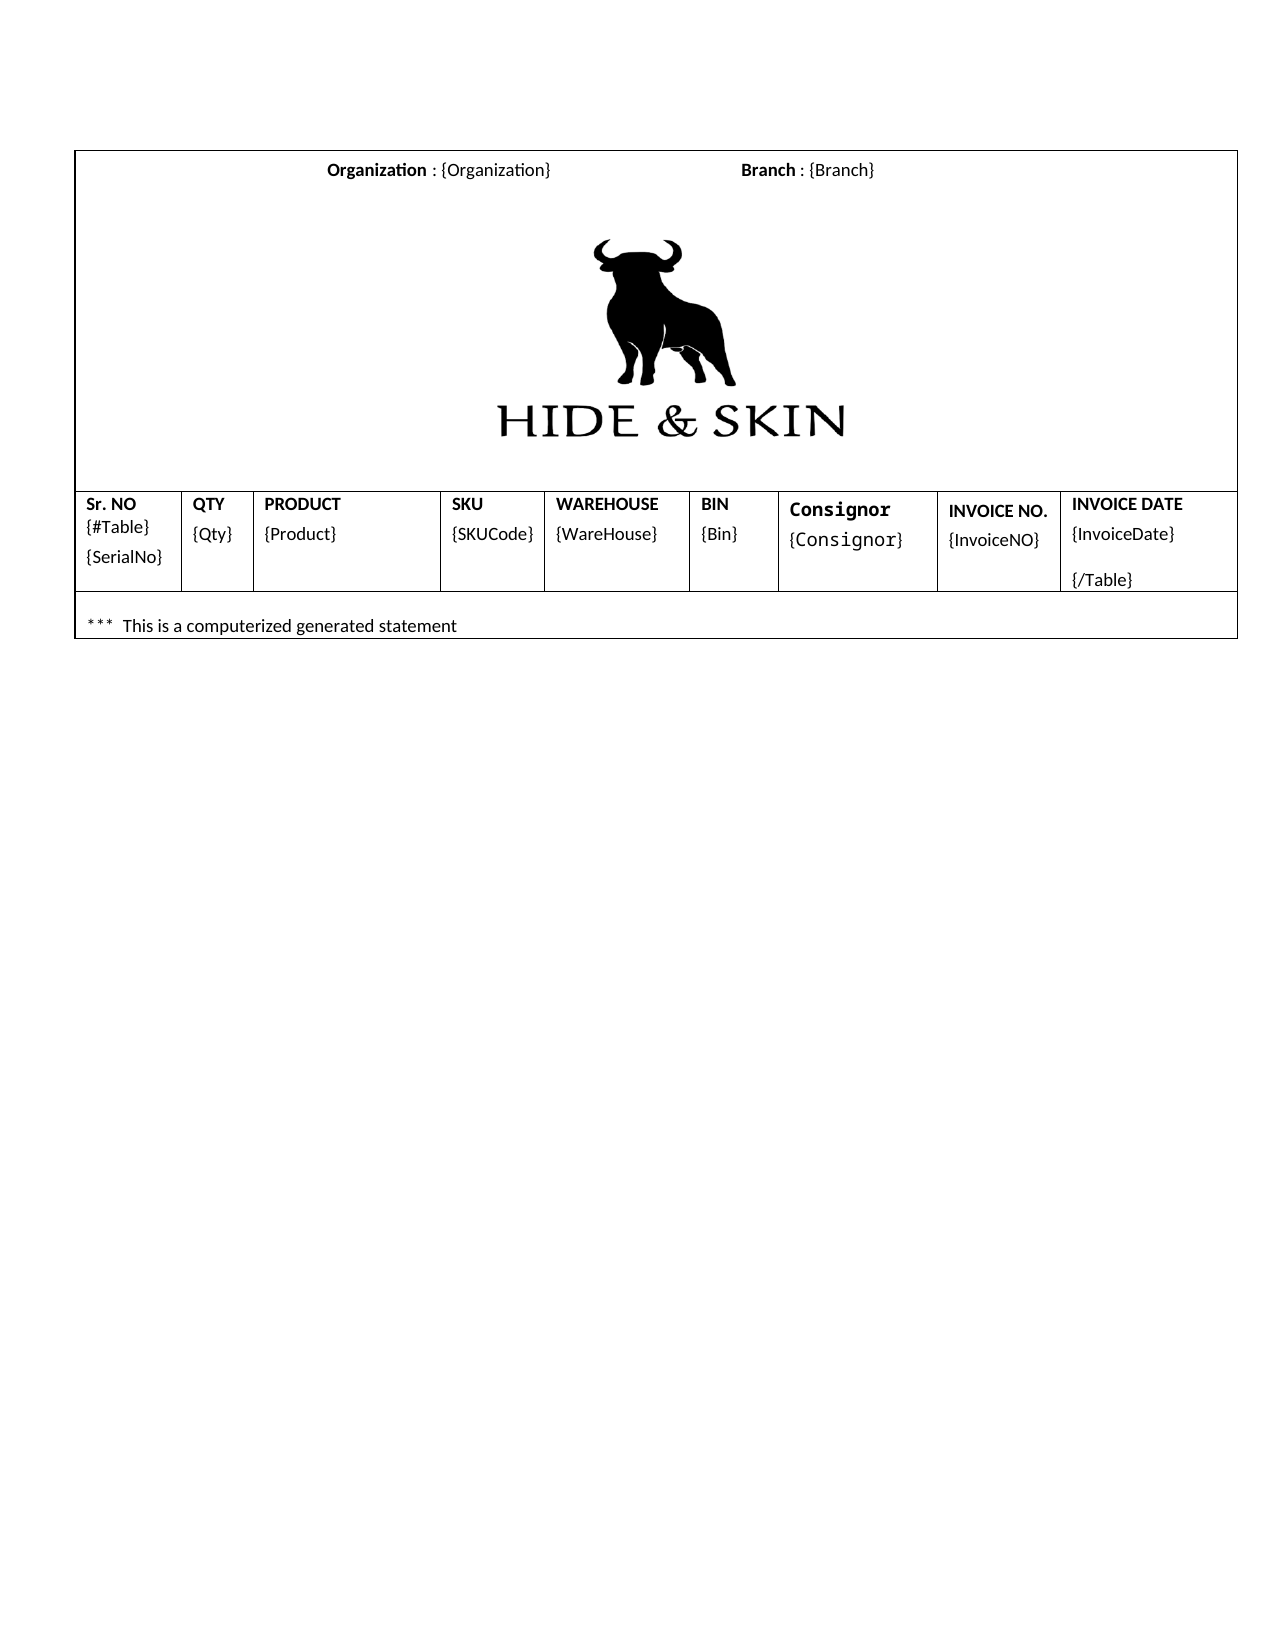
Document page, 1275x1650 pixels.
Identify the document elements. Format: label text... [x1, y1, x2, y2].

table_cell INVOICE DATE {InvoiceDate} {/Table} [1061, 492, 1237, 591]
table_cell PRODUCT {Product} [254, 492, 440, 591]
table_cell SKU {SKUCode} [441, 492, 544, 591]
table_cell INVOICE NO. {InvoiceNO} [938, 492, 1060, 591]
table_header Organization : {Organization} Branch : {Branch} [76, 151, 1237, 491]
table_cell BIN {Bin} [690, 492, 778, 591]
table_cell *** This is a computerized generated statement [76, 592, 1237, 637]
table_cell QTY {Qty} [182, 492, 253, 591]
table_cell Sr. NO {#Table} {SerialNo} [76, 492, 181, 591]
picture [450, 180, 906, 469]
table_cell WAREHOUSE {WareHouse} [545, 492, 689, 591]
table_cell Consignor {Consignor} [779, 492, 937, 591]
